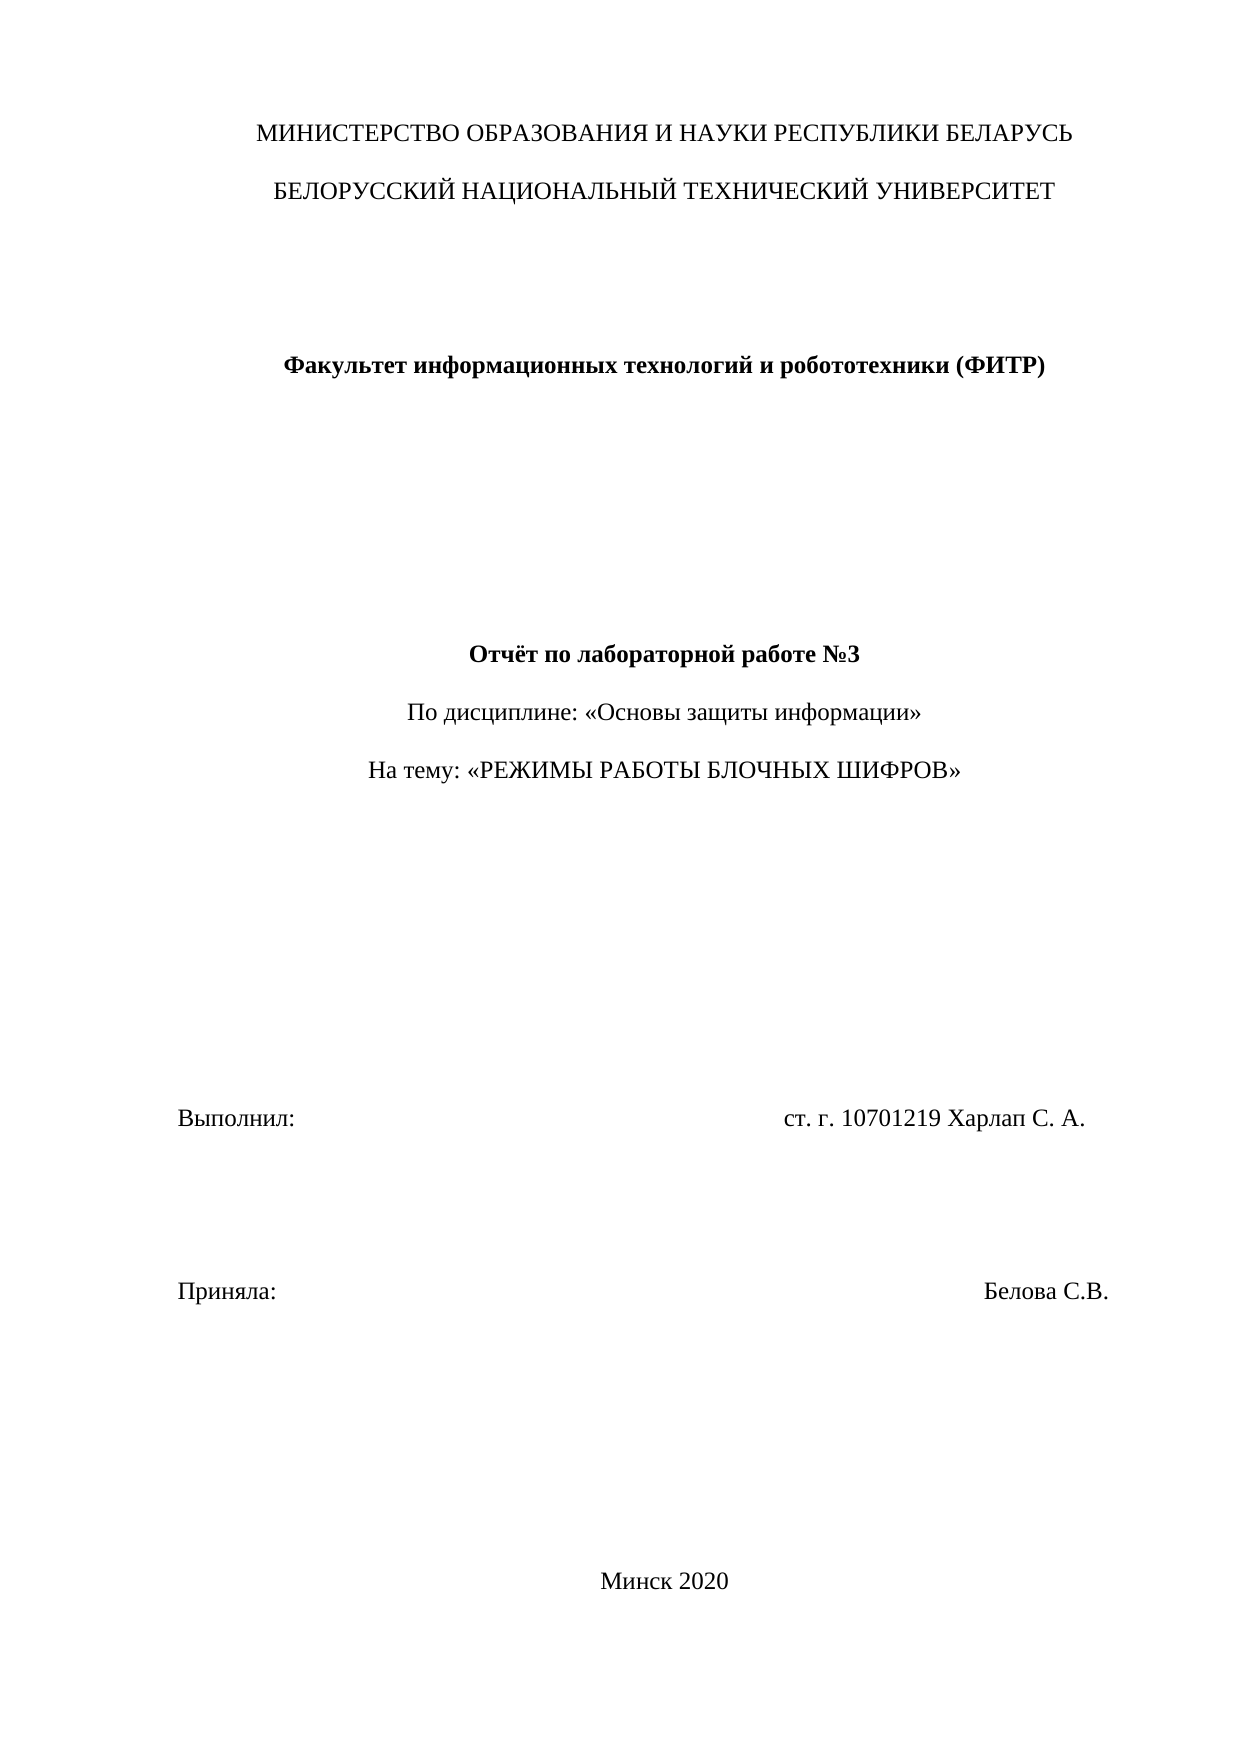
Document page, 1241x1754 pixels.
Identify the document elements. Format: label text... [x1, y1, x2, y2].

text Приняла: Белова С.В. [177, 1276, 1152, 1305]
text Минск 2020 [177, 1566, 1152, 1595]
text На тему: «РЕЖИМЫ РАБОТЫ БЛОЧНЫХ ШИФРОВ» [177, 755, 1152, 784]
text Отчёт по лабораторной работе №3 [177, 639, 1152, 668]
text Выполнил: ст. г. 10701219 Харлап С. А. [177, 1103, 1152, 1131]
text БЕЛОРУССКИЙ НАЦИОНАЛЬНЫЙ ТЕХНИЧЕСКИЙ УНИВЕРСИТЕТ [177, 176, 1152, 205]
text По дисциплине: «Основы защиты информации» [177, 697, 1152, 726]
text Факультет информационных технологий и робототехники (ФИТР) [177, 350, 1152, 378]
text МИНИСТЕРСТВО ОБРАЗОВАНИЯ И НАУКИ РЕСПУБЛИКИ БЕЛАРУСЬ [177, 118, 1152, 147]
